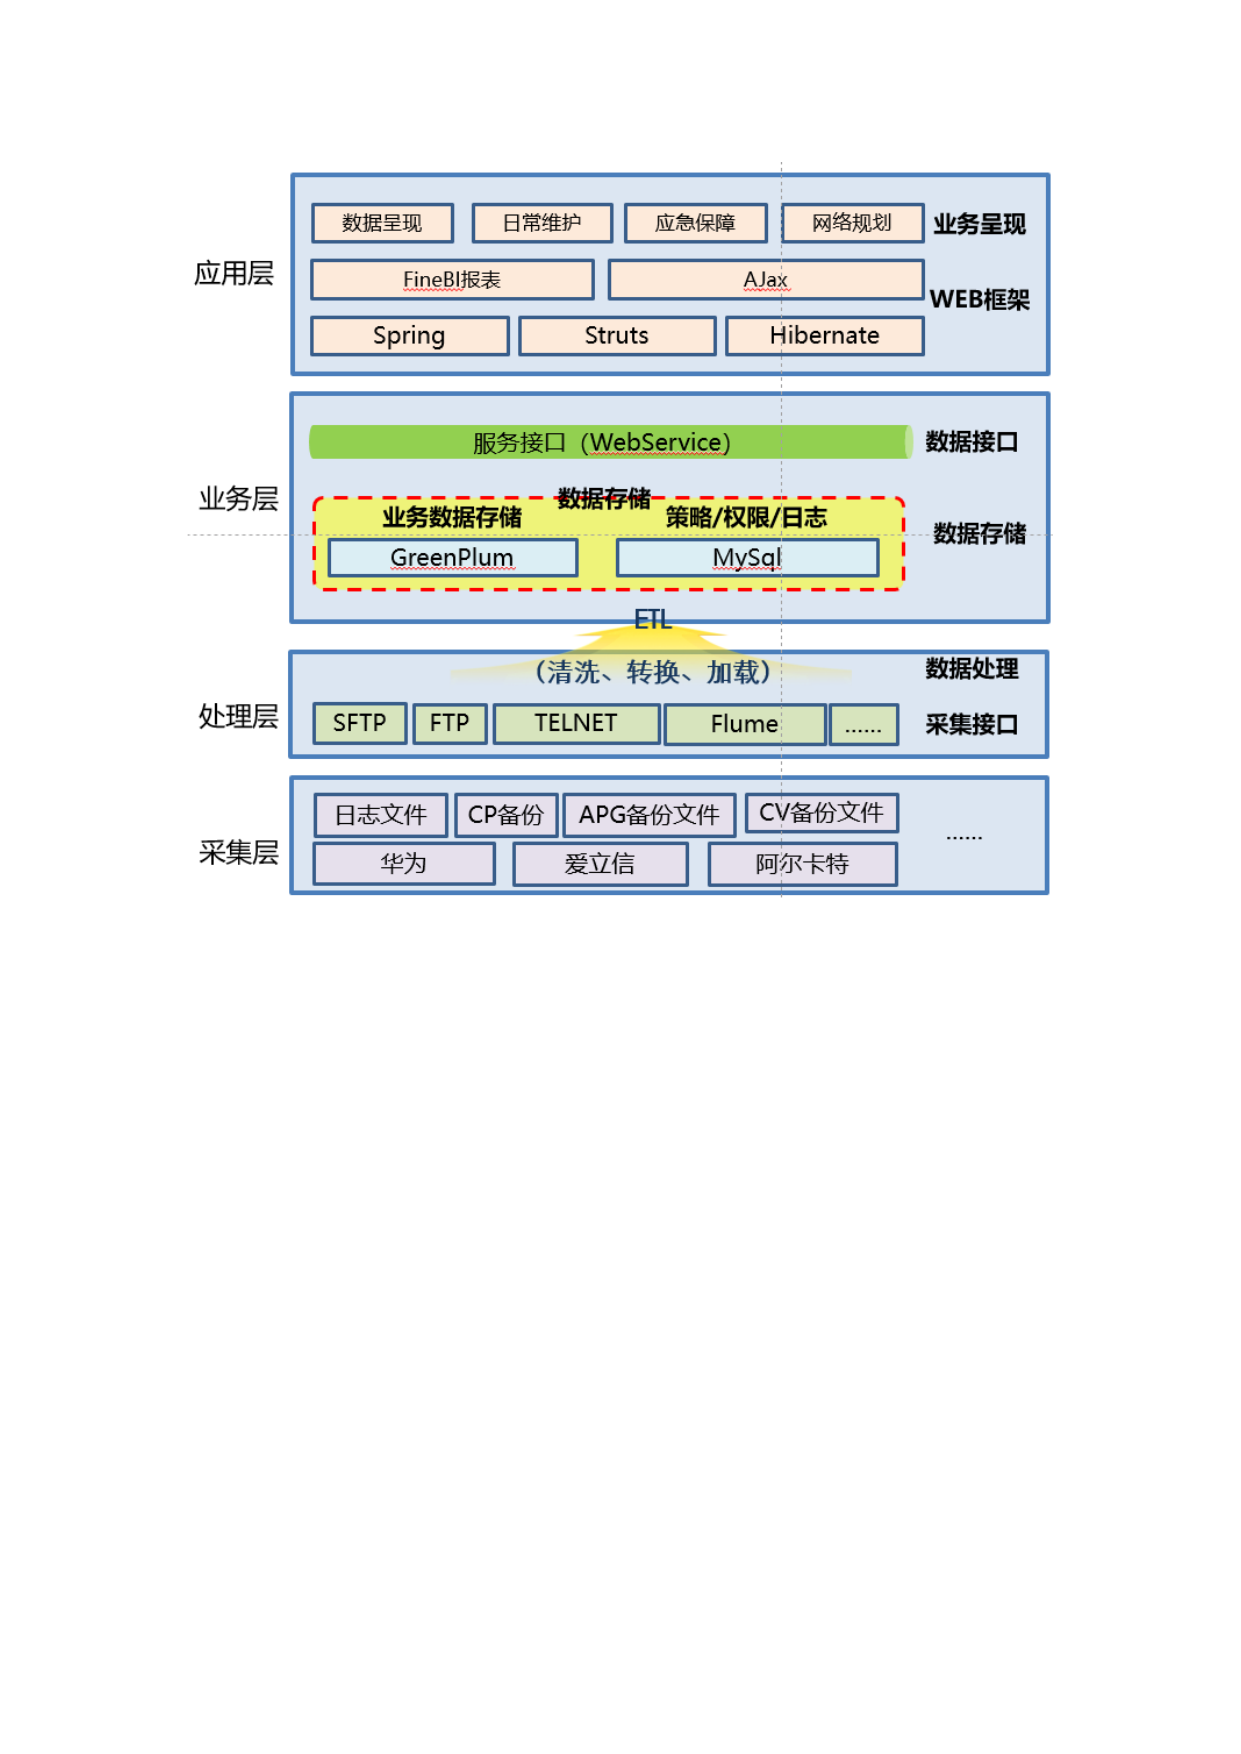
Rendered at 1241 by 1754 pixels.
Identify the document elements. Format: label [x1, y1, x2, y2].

picture [187, 162, 1053, 901]
